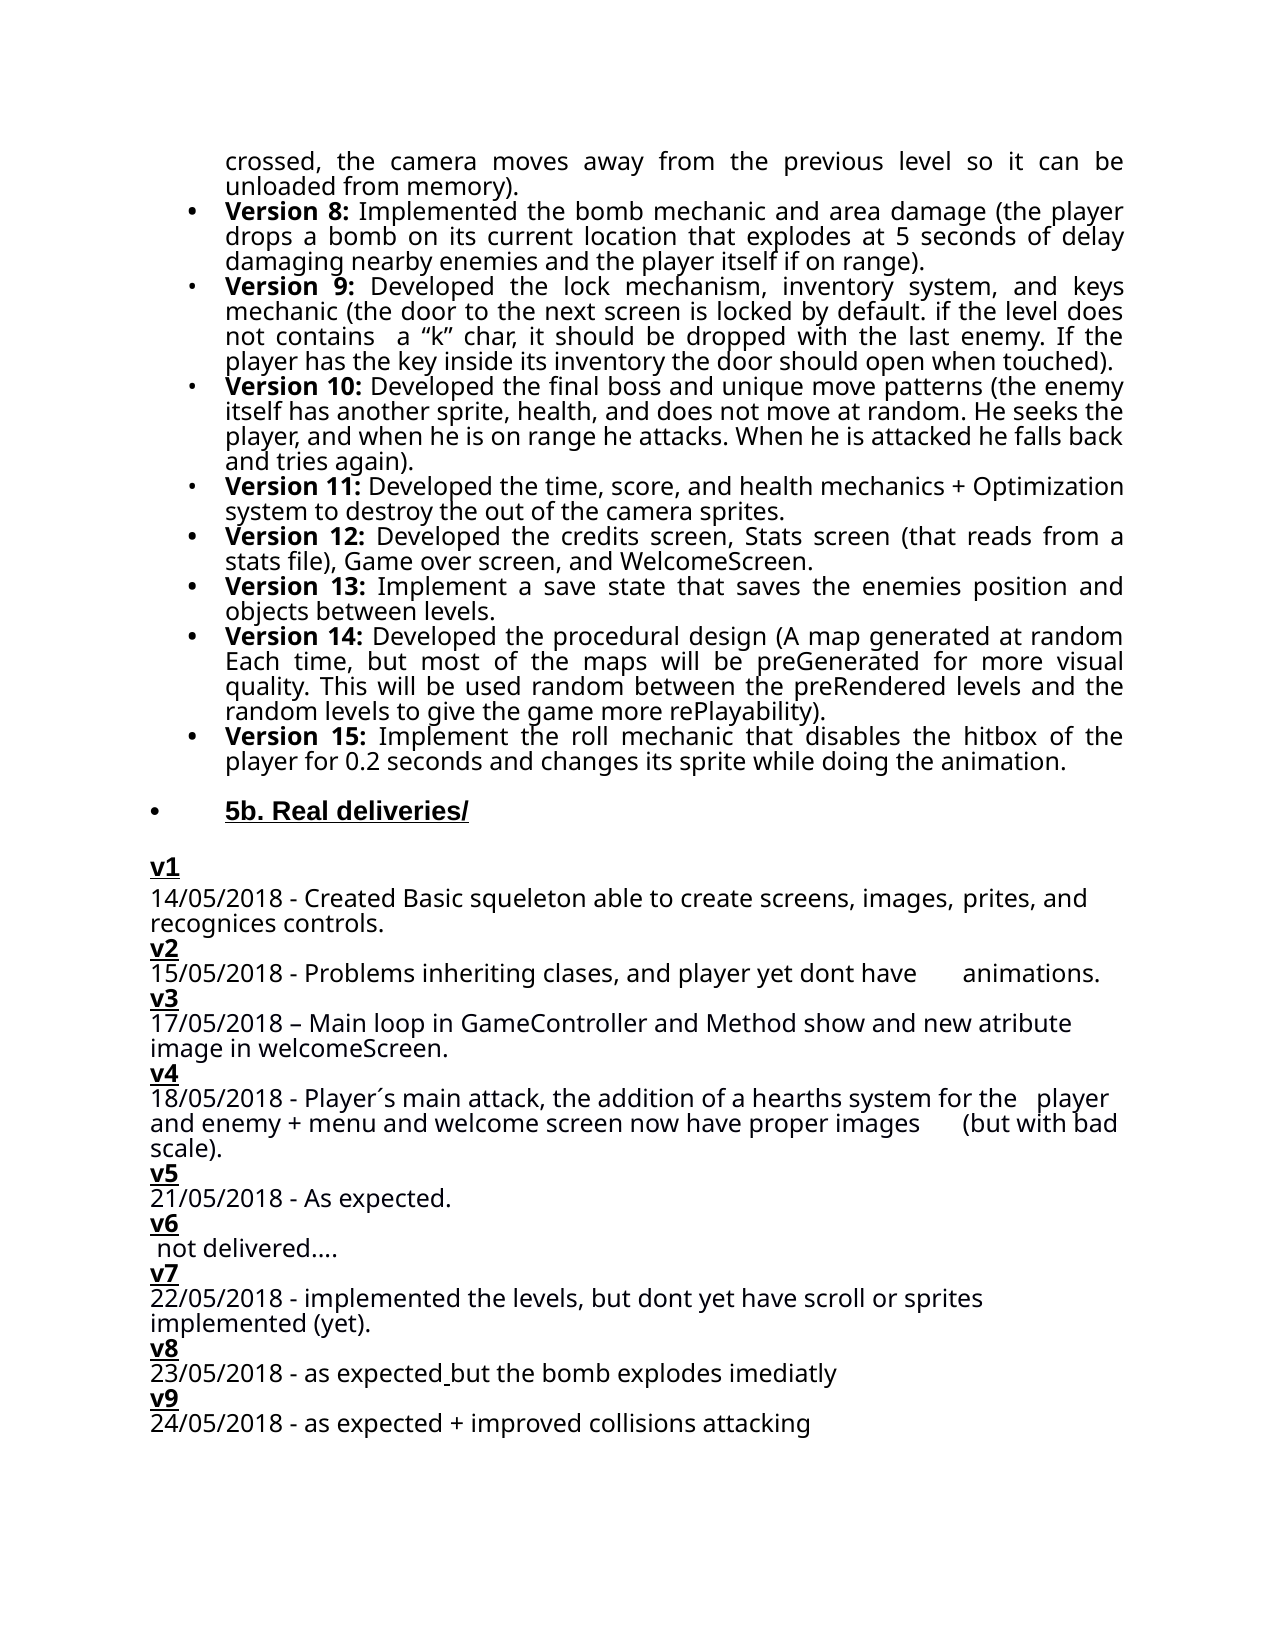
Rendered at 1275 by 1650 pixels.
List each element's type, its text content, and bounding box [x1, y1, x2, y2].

list Version 13: Implement a save state that saves the enemies position and objects between levels. [187, 575, 1125, 625]
list Version 12: Developed the credits screen, Stats screen (that reads from a stats file), Game over screen, and WelcomeScreen. [187, 525, 1125, 575]
text v4 [150, 1062, 1125, 1087]
text v2 [150, 937, 1125, 962]
text 21/05/2018 - As expected. [150, 1187, 1125, 1212]
text 15/05/2018 - Problems inheriting clases, and player yet dont have animations. [150, 962, 1125, 987]
text 17/05/2018 – Main loop in GameController and Method show and new atribute image in welcomeScreen. [150, 1012, 1125, 1062]
text v1 [150, 856, 1125, 881]
list Version 8: Implemented the bomb mechanic and area damage (the player drops a bomb on its current location that explodes at 5 seconds of delay damaging nearby enemies and the player itself if on range). [187, 200, 1125, 275]
text v3 [150, 987, 1125, 1012]
list Version 10: Developed the final boss and unique move patterns (the enemy itself has another sprite, health, and does not move at random. He seeks the player, and when he is on range he attacks. When he is attacked he falls back and tries again). [187, 375, 1125, 475]
text v5 [150, 1162, 1125, 1187]
list Version 9: Developed the lock mechanism, inventory system, and keys mechanic (the door to the next screen is locked by default. if the level does not contains a “k” char, it should be dropped with the last enemy. If the player has the key inside its inventory the door should open when touched). [187, 275, 1125, 375]
text not delivered.... [150, 1237, 1125, 1262]
text 18/05/2018 - Player´s main attack, the addition of a hearths system for the player and enemy + menu and welcome screen now have proper images (but with bad scale). [150, 1087, 1125, 1162]
text 23/05/2018 - as expected but the bomb explodes imediatly [150, 1362, 1125, 1387]
text v7 [150, 1262, 1125, 1287]
text v8 [150, 1337, 1125, 1362]
list Version 11: Developed the time, score, and health mechanics + Optimization system to destroy the out of the camera sprites. [187, 475, 1125, 525]
text 22/05/2018 - implemented the levels, but dont yet have scroll or sprites implemented (yet). [150, 1287, 1125, 1337]
list 5b. Real deliveries/ [150, 800, 1125, 825]
text 24/05/2018 - as expected + improved collisions attacking [150, 1412, 1125, 1437]
text 14/05/2018 - Created Basic squeleton able to create screens, images, prites, and recognices controls. [150, 887, 1125, 937]
text v6 [150, 1212, 1125, 1237]
text v9 [150, 1387, 1125, 1412]
list Version 15: Implement the roll mechanic that disables the hitbox of the player for 0.2 seconds and changes its sprite while doing the animation. [187, 725, 1125, 775]
list Version 14: Developed the procedural design (A map generated at random Each time, but most of the maps will be preGenerated for more visual quality. This will be used random between the preRendered levels and the random levels to give the game more rePlayability). [187, 625, 1125, 725]
